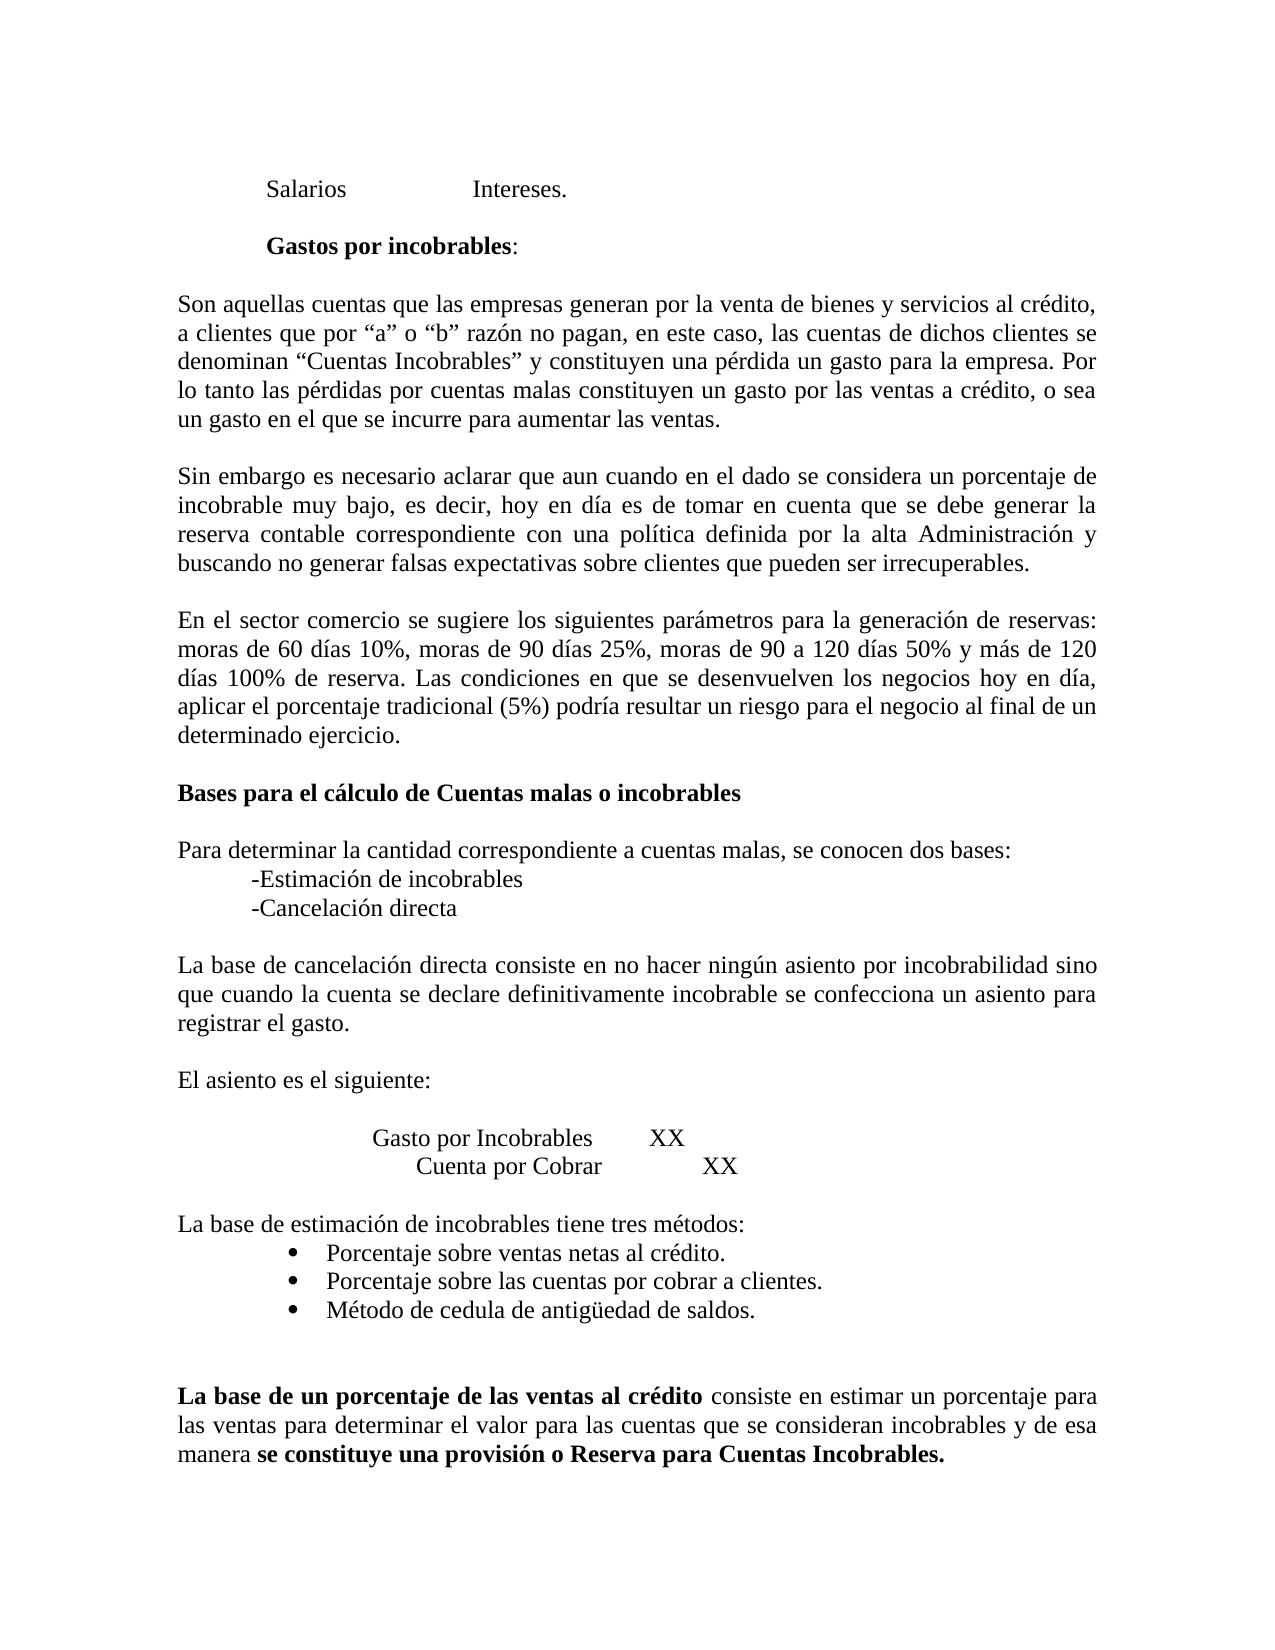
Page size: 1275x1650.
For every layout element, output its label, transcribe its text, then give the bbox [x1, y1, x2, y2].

text Son aquellas cuentas que las empresas generan por la venta de bienes y servicios al crédito, a clientes que por “a” o “b” razón no pagan, en este caso, las cuentas de dichos clientes se denominan “Cuentas Incobrables” y constituyen una pérdida un gasto para la empresa. Por lo tanto las pérdidas por cuentas malas constituyen un gasto por las ventas a crédito, o sea un gasto en el que se incurre para aumentar las ventas. [177, 289, 1098, 433]
text Bases para el cálculo de Cuentas malas o incobrables [177, 778, 1098, 806]
list Porcentaje sobre ventas netas al crédito. [288, 1238, 1098, 1266]
text -Cancelación directa [177, 893, 1098, 921]
list Método de cedula de antigüedad de saldos. [288, 1295, 1098, 1324]
text La base de estimación de incobrables tiene tres métodos: [177, 1209, 1098, 1238]
list Porcentaje sobre las cuentas por cobrar a clientes. [288, 1266, 1098, 1295]
text En el sector comercio se sugiere los siguientes parámetros para la generación de reservas: moras de 60 días 10%, moras de 90 días 25%, moras de 90 a 120 días 50% y más de 120 días 100% de reserva. Las condiciones en que se desenvuelven los negocios hoy en día, aplicar el porcentaje tradicional (5%) podría resultar un riesgo para el negocio al final de un determinado ejercicio. [177, 605, 1098, 749]
text Salarios Intereses. [266, 174, 1098, 203]
text La base de un porcentaje de las ventas al crédito consiste en estimar un porcentaje para las ventas para determinar el valor para las cuentas que se consideran incobrables y de esa manera se constituye una provisión o Reserva para Cuentas Incobrables. [177, 1381, 1098, 1468]
text Gastos por incobrables: [266, 231, 1098, 260]
text -Estimación de incobrables [177, 864, 1098, 893]
text Sin embargo es necesario aclarar que aun cuando en el dado se considera un porcentaje de incobrable muy bajo, es decir, hoy en día es de tomar en cuenta que se debe generar la reserva contable correspondiente con una política definida por la alta Administración y buscando no generar falsas expectativas sobre clientes que pueden ser irrecuperables. [177, 461, 1098, 576]
text La base de cancelación directa consiste en no hacer ningún asiento por incobrabilidad sino que cuando la cuenta se declare definitivamente incobrable se confecciona un asiento para registrar el gasto. [177, 950, 1098, 1036]
text Cuenta por Cobrar XX [266, 1151, 1098, 1180]
text El asiento es el siguiente: [177, 1065, 1098, 1094]
text Para determinar la cantidad correspondiente a cuentas malas, se conocen dos bases: [177, 835, 1098, 864]
text Gasto por Incobrables XX [266, 1123, 1098, 1151]
